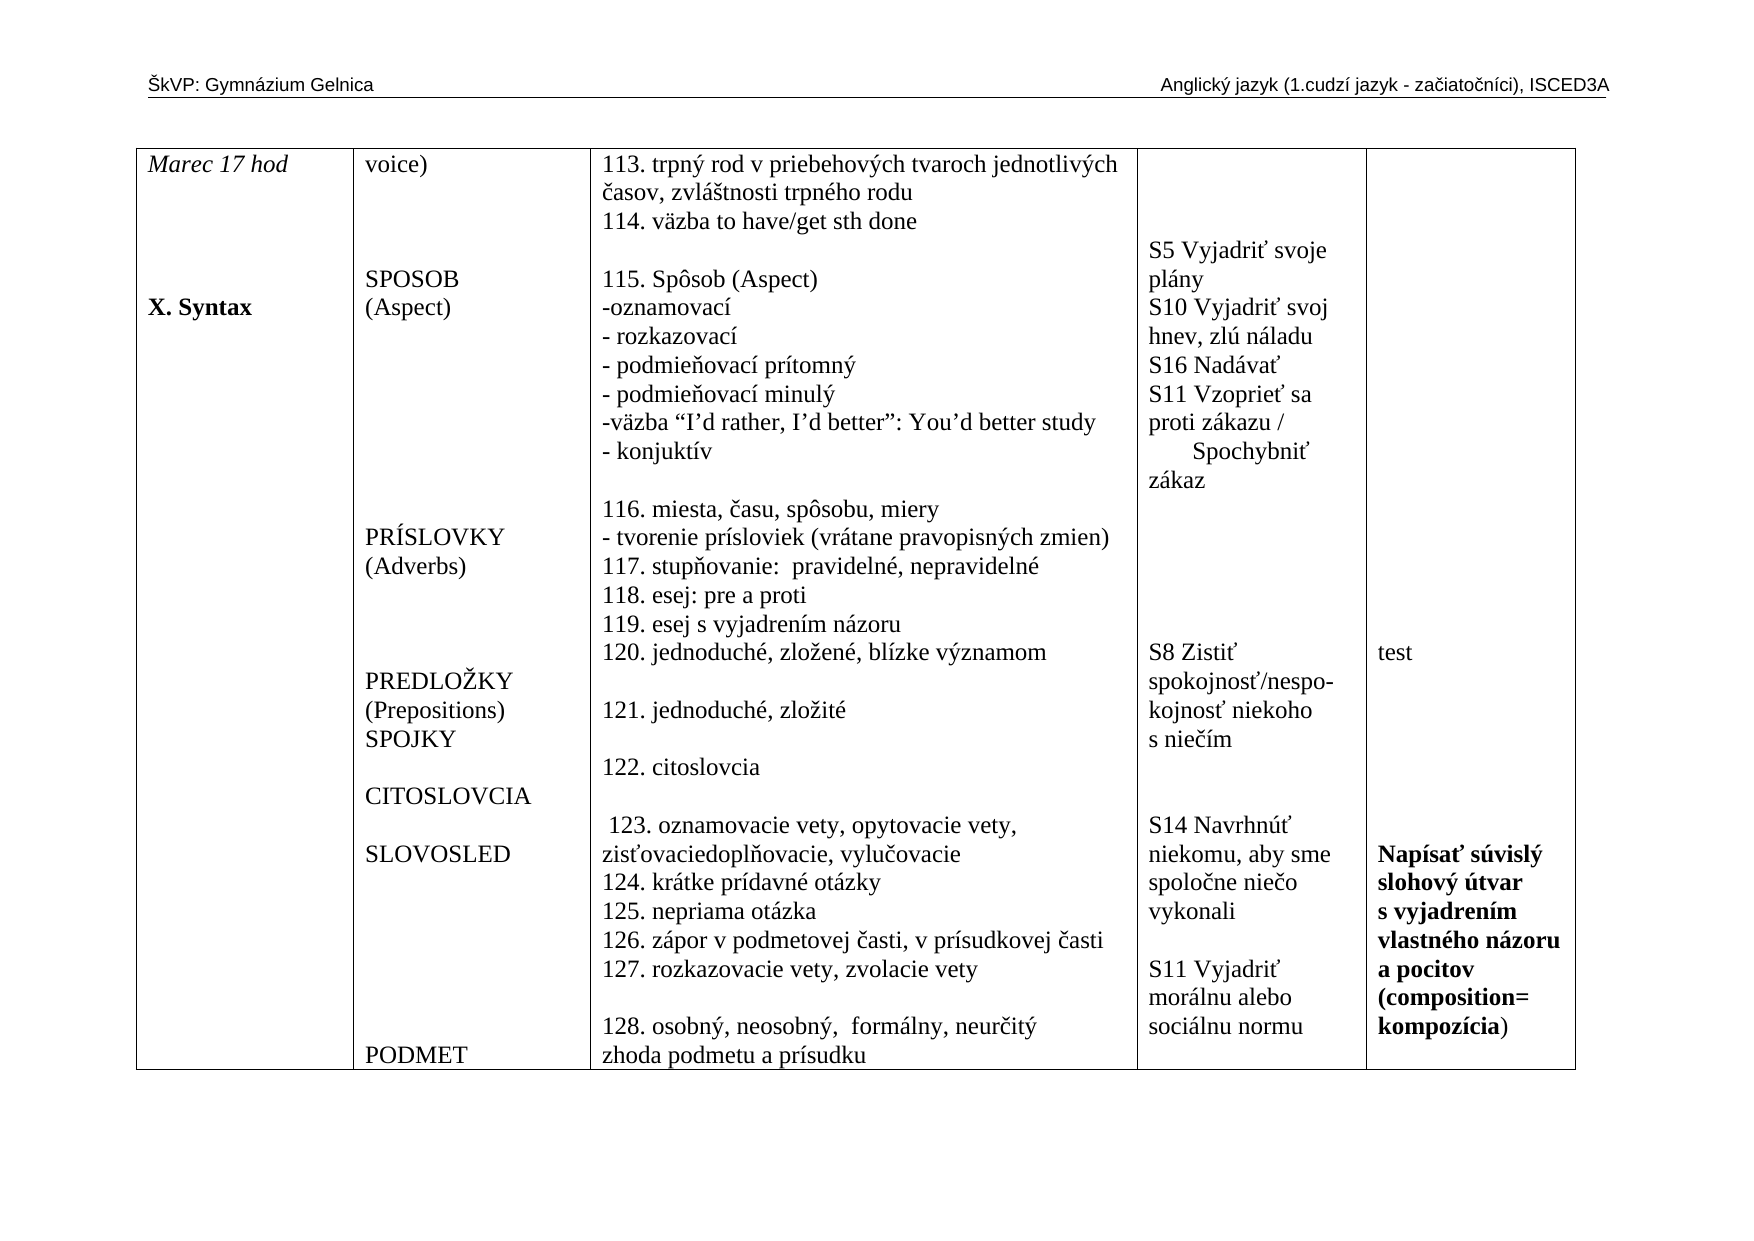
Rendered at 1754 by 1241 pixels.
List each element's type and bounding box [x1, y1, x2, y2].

table_cell [1138, 149, 1366, 1069]
table_cell [137, 149, 353, 1069]
table_cell [1367, 149, 1575, 1069]
table_cell [354, 149, 590, 1069]
table_cell [591, 149, 1137, 1069]
